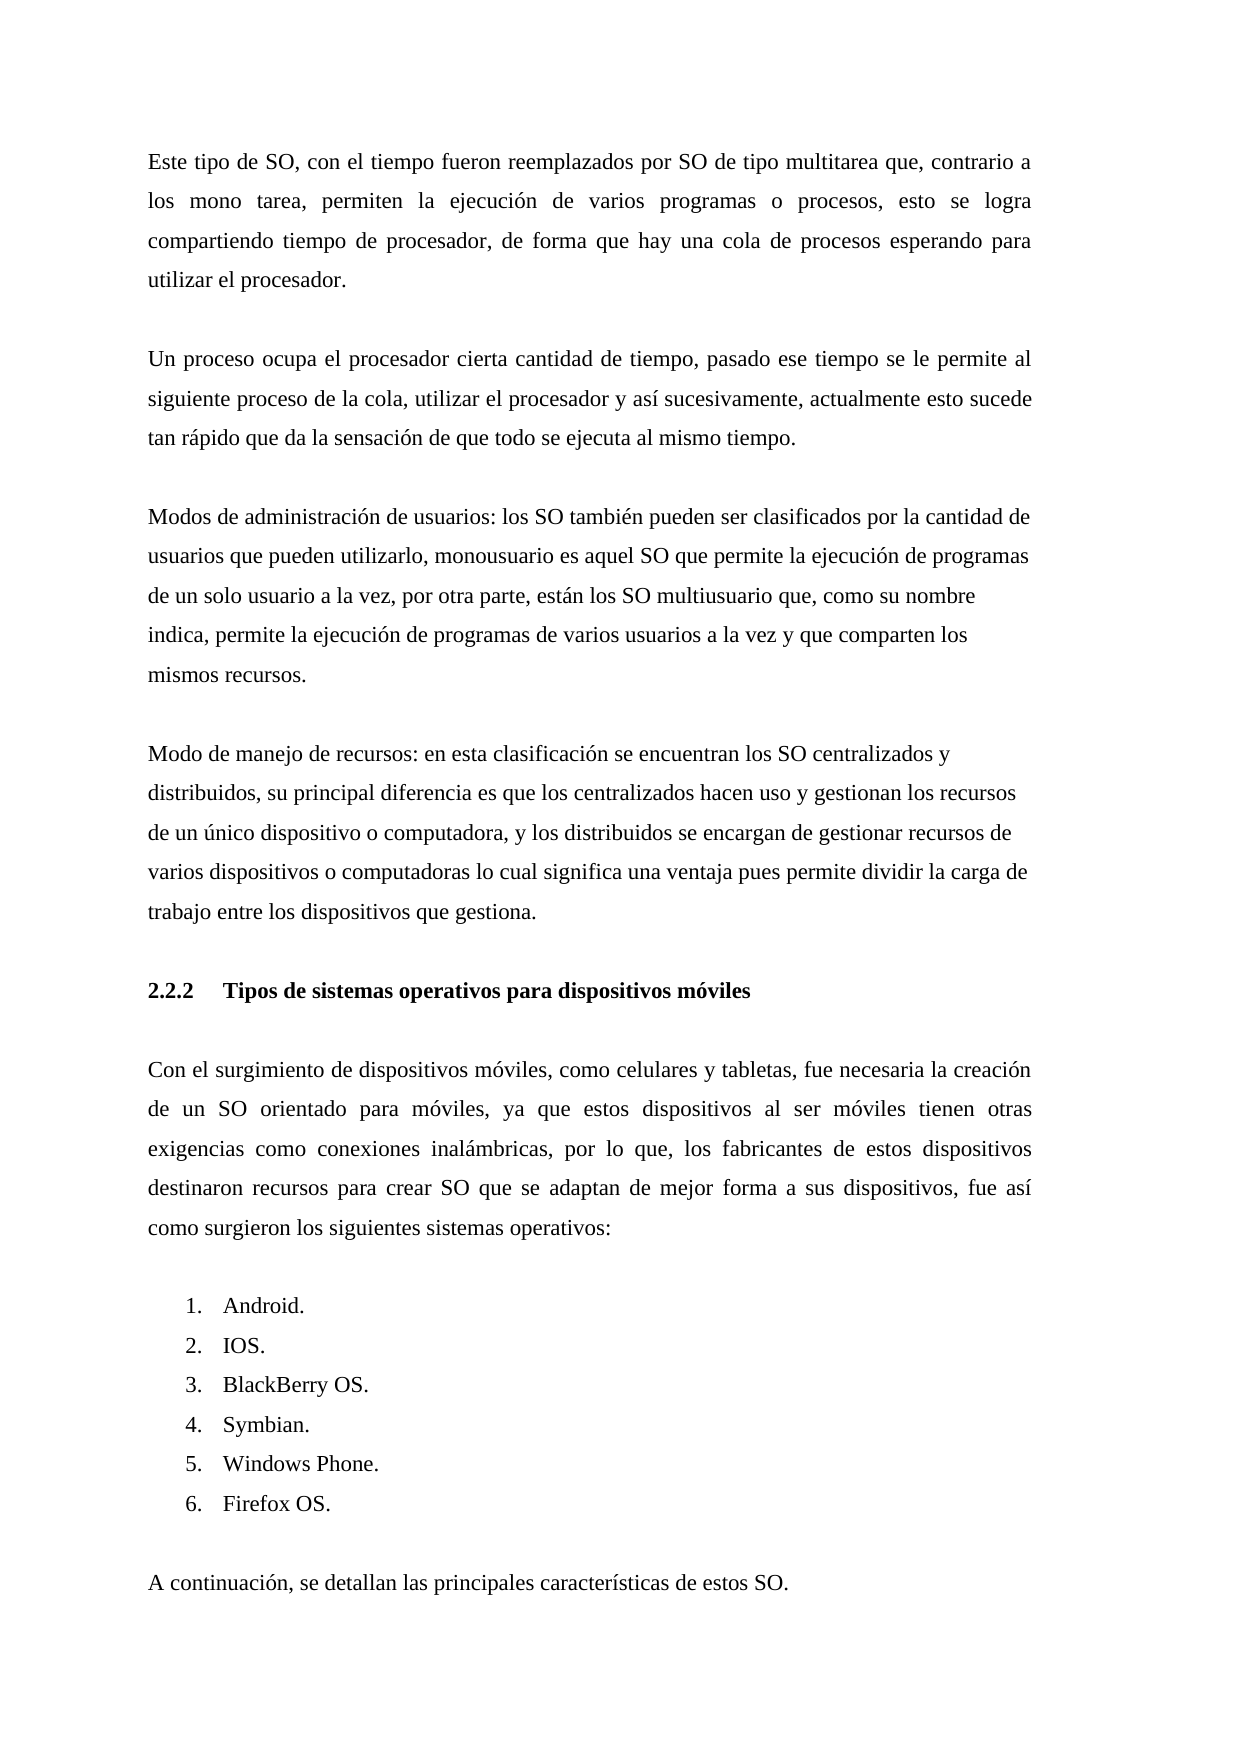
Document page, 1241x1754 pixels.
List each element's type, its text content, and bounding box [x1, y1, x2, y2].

list Symbian. [185, 1411, 1033, 1437]
list Firefox OS. [185, 1490, 1033, 1516]
list IOS. [185, 1332, 1033, 1358]
text Modos de administración de usuarios: los SO también pueden ser clasificados por la cantidad de usuarios que pueden utilizarlo, monousuario es aquel SO que permite la ejecución de programas de un solo usuario a la vez, por otra parte, están los SO multiusuario que, como su nombre indica, permite la ejecución de programas de varios usuarios a la vez y que comparten los mismos recursos. [148, 503, 1033, 687]
list BlackBerry OS. [185, 1372, 1033, 1398]
text Modo de manejo de recursos: en esta clasificación se encuentran los SO centralizados y distribuidos, su principal diferencia es que los centralizados hacen uso y gestionan los recursos de un único dispositivo o computadora, y los distribuidos se encargan de gestionar recursos de varios dispositivos o computadoras lo cual significa una ventaja pues permite dividir la carga de trabajo entre los dispositivos que gestiona. [148, 740, 1033, 924]
text Un proceso ocupa el procesador cierta cantidad de tiempo, pasado ese tiempo se le permite al siguiente proceso de la cola, utilizar el procesador y así sucesivamente, actualmente esto sucede tan rápido que da la sensación de que todo se ejecuta al mismo tiempo. [148, 345, 1033, 450]
list Android. [185, 1293, 1033, 1319]
text A continuación, se detallan las principales características de estos SO. [148, 1569, 1033, 1595]
list Tipos de sistemas operativos para dispositivos móviles [148, 977, 1033, 1003]
text Con el surgimiento de dispositivos móviles, como celulares y tabletas, fue necesaria la creación de un SO orientado para móviles, ya que estos dispositivos al ser móviles tienen otras exigencias como conexiones inalámbricas, por lo que, los fabricantes de estos dispositivos destinaron recursos para crear SO que se adaptan de mejor forma a sus dispositivos, fue así como surgieron los siguientes sistemas operativos: [148, 1056, 1033, 1240]
text Este tipo de SO, con el tiempo fueron reemplazados por SO de tipo multitarea que, contrario a los mono tarea, permiten la ejecución de varios programas o procesos, esto se logra compartiendo tiempo de procesador, de forma que hay una cola de procesos esperando para utilizar el procesador. [148, 148, 1033, 292]
list Windows Phone. [185, 1451, 1033, 1477]
